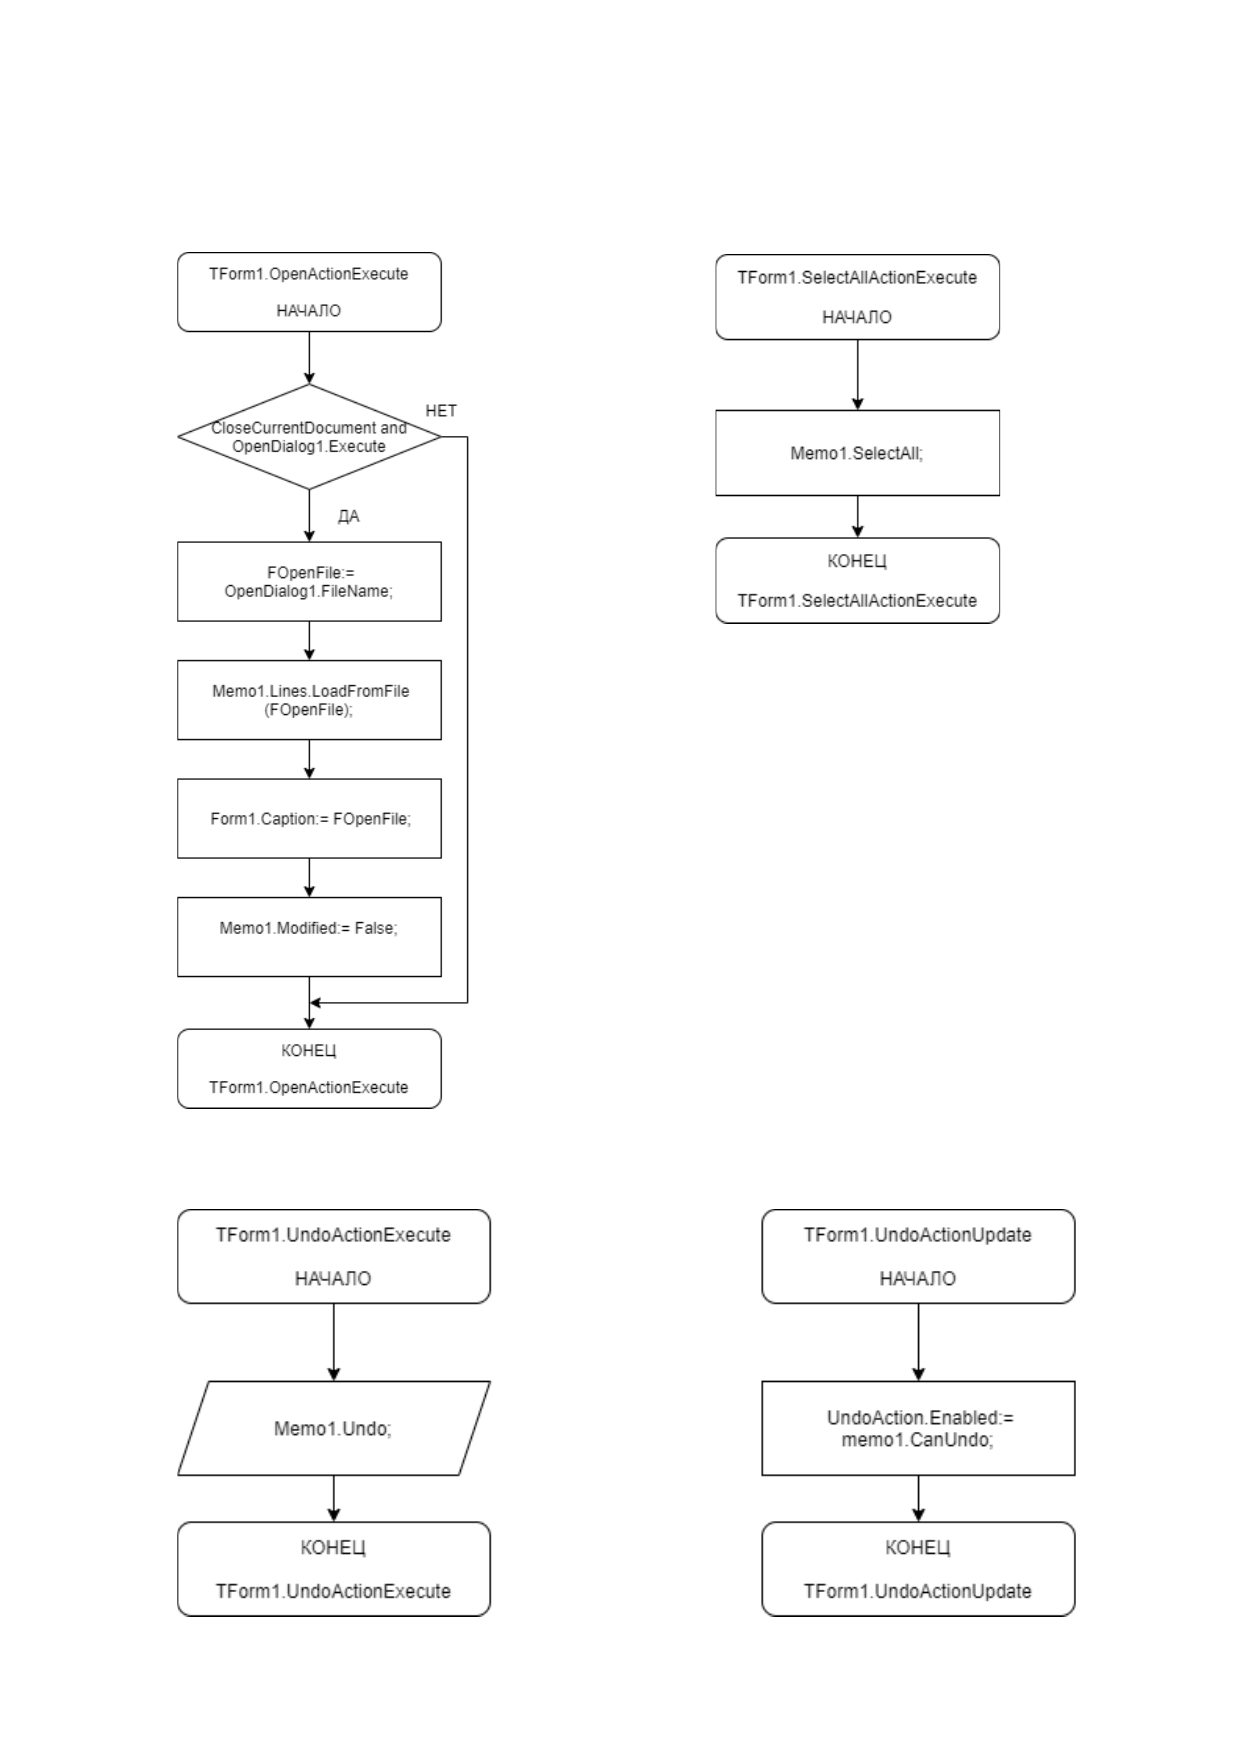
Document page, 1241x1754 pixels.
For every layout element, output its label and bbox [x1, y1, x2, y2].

picture [177, 1209, 1076, 1617]
picture [715, 254, 1001, 624]
picture [177, 252, 479, 1109]
